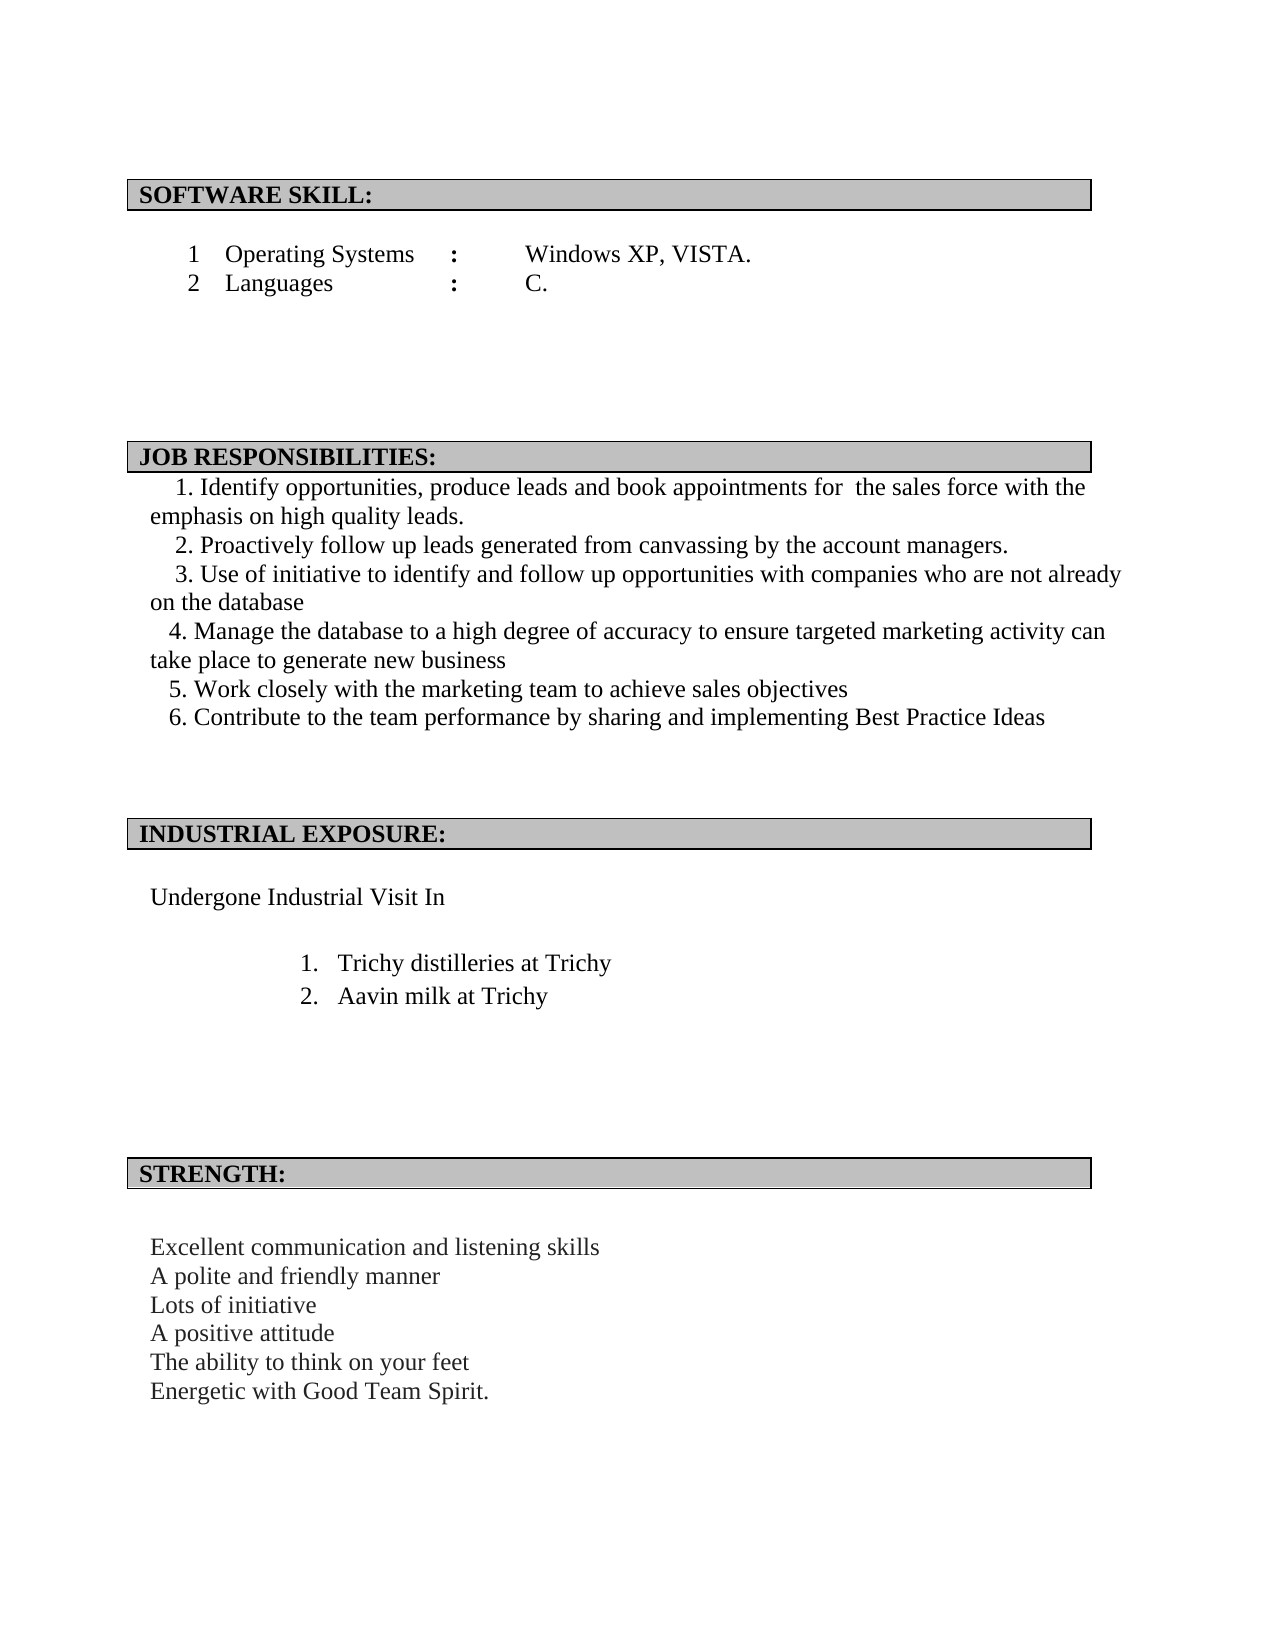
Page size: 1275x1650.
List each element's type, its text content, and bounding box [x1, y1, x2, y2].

list Operating Systems : Windows XP, VISTA. [187, 239, 1125, 268]
table_header JOB RESPONSIBILITIES: [128, 442, 1090, 471]
subtitle 1. Identify opportunities, produce leads and book appointments for the sales force with the emphasis on high quality leads. [150, 472, 1125, 530]
subtitle 4. Manage the database to a high degree of accuracy to ensure targeted marketing activity can take place to generate new business [150, 616, 1125, 674]
subtitle 6. Contribute to the team performance by sharing and implementing Best Practice Ideas [150, 702, 1125, 731]
text Energetic with Good Team Spirit. [150, 1376, 1087, 1405]
text A positive attitude [150, 1318, 1087, 1347]
text The ability to think on your feet [150, 1347, 1087, 1376]
subtitle 5. Work closely with the marketing team to achieve sales objectives [150, 674, 1125, 702]
list Languages : C. [187, 268, 1125, 297]
text Excellent communication and listening skills [150, 1232, 1087, 1261]
table_header SOFTWARE SKILL: [128, 180, 1090, 209]
text Lots of initiative [150, 1290, 1087, 1318]
subtitle 3. Use of initiative to identify and follow up opportunities with companies who are not already on the database [150, 559, 1125, 616]
table_header STRENGTH: [128, 1159, 1090, 1187]
text Undergone Industrial Visit In [150, 882, 1125, 911]
table_header INDUSTRIAL EXPOSURE: [128, 819, 1090, 848]
text A polite and friendly manner [150, 1261, 1087, 1290]
list Trichy distilleries at Trichy [300, 948, 1125, 977]
subtitle 2. Proactively follow up leads generated from canvassing by the account managers. [150, 530, 1125, 559]
list Aavin milk at Trichy [300, 981, 1125, 1010]
